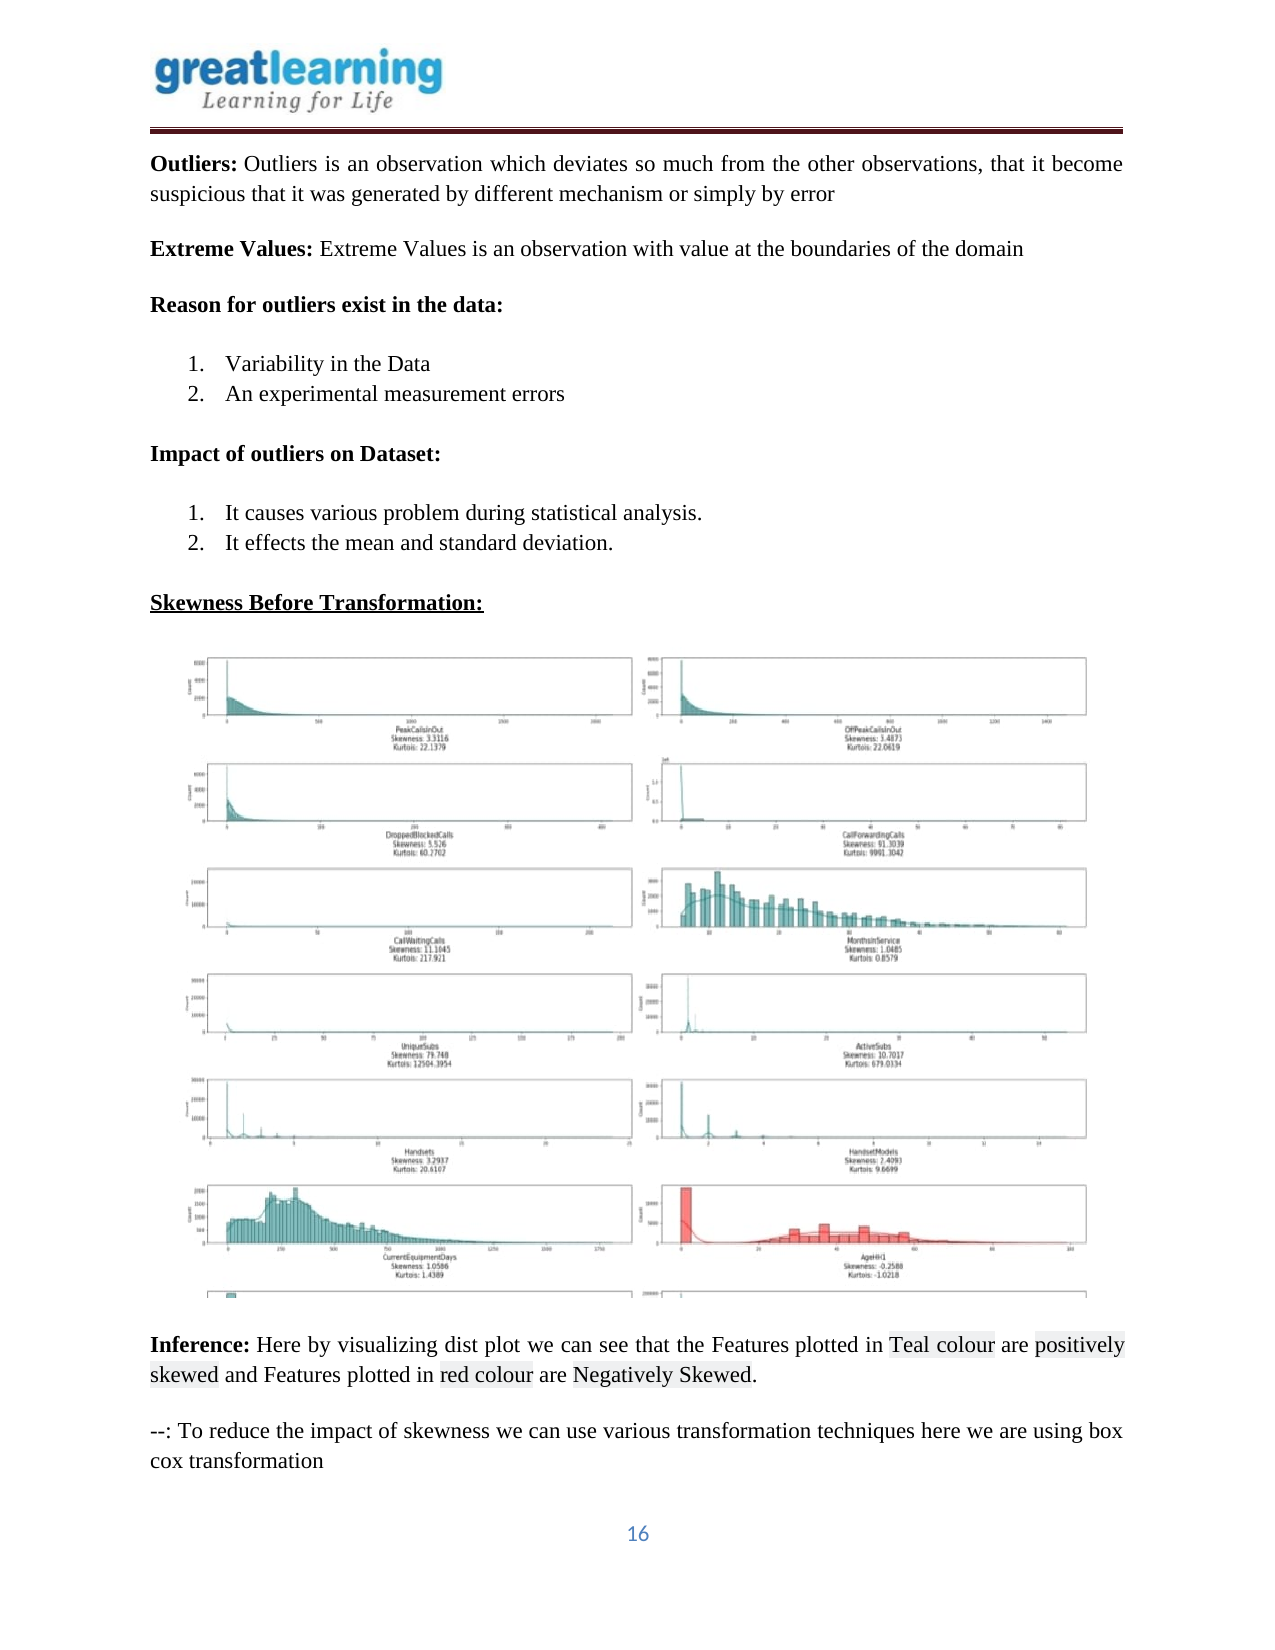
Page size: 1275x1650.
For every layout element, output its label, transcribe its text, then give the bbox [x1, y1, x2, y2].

picture [150, 43, 446, 115]
text Outliers: Outliers is an observation which deviates so much from the other observations, that it become suspicious that it was generated by different mechanism or simply by error [150, 150, 1125, 207]
text Extreme Values: Extreme Values is an observation with value at the boundaries of the domain [150, 235, 1125, 262]
text Inference: Here by visualizing dist plot we can see that the Features plotted in Teal colour are positively skewed and Features plotted in red colour are Negatively Skewed. [150, 1331, 1125, 1388]
text Reason for outliers exist in the data: [150, 291, 1125, 317]
text --: To reduce the impact of skewness we can use various transformation techniques here we are using box cox transformation [150, 1417, 1125, 1473]
text Impact of outliers on Dataset: [150, 439, 1125, 466]
list It effects the mean and standard deviation. [187, 529, 1125, 556]
list Variability in the Data [187, 350, 1125, 376]
text Skewness Before Transformation: [150, 588, 1125, 615]
list An experimental measurement errors [187, 380, 1125, 407]
list It causes various problem during statistical analysis. [187, 499, 1125, 525]
picture [150, 647, 1125, 1298]
